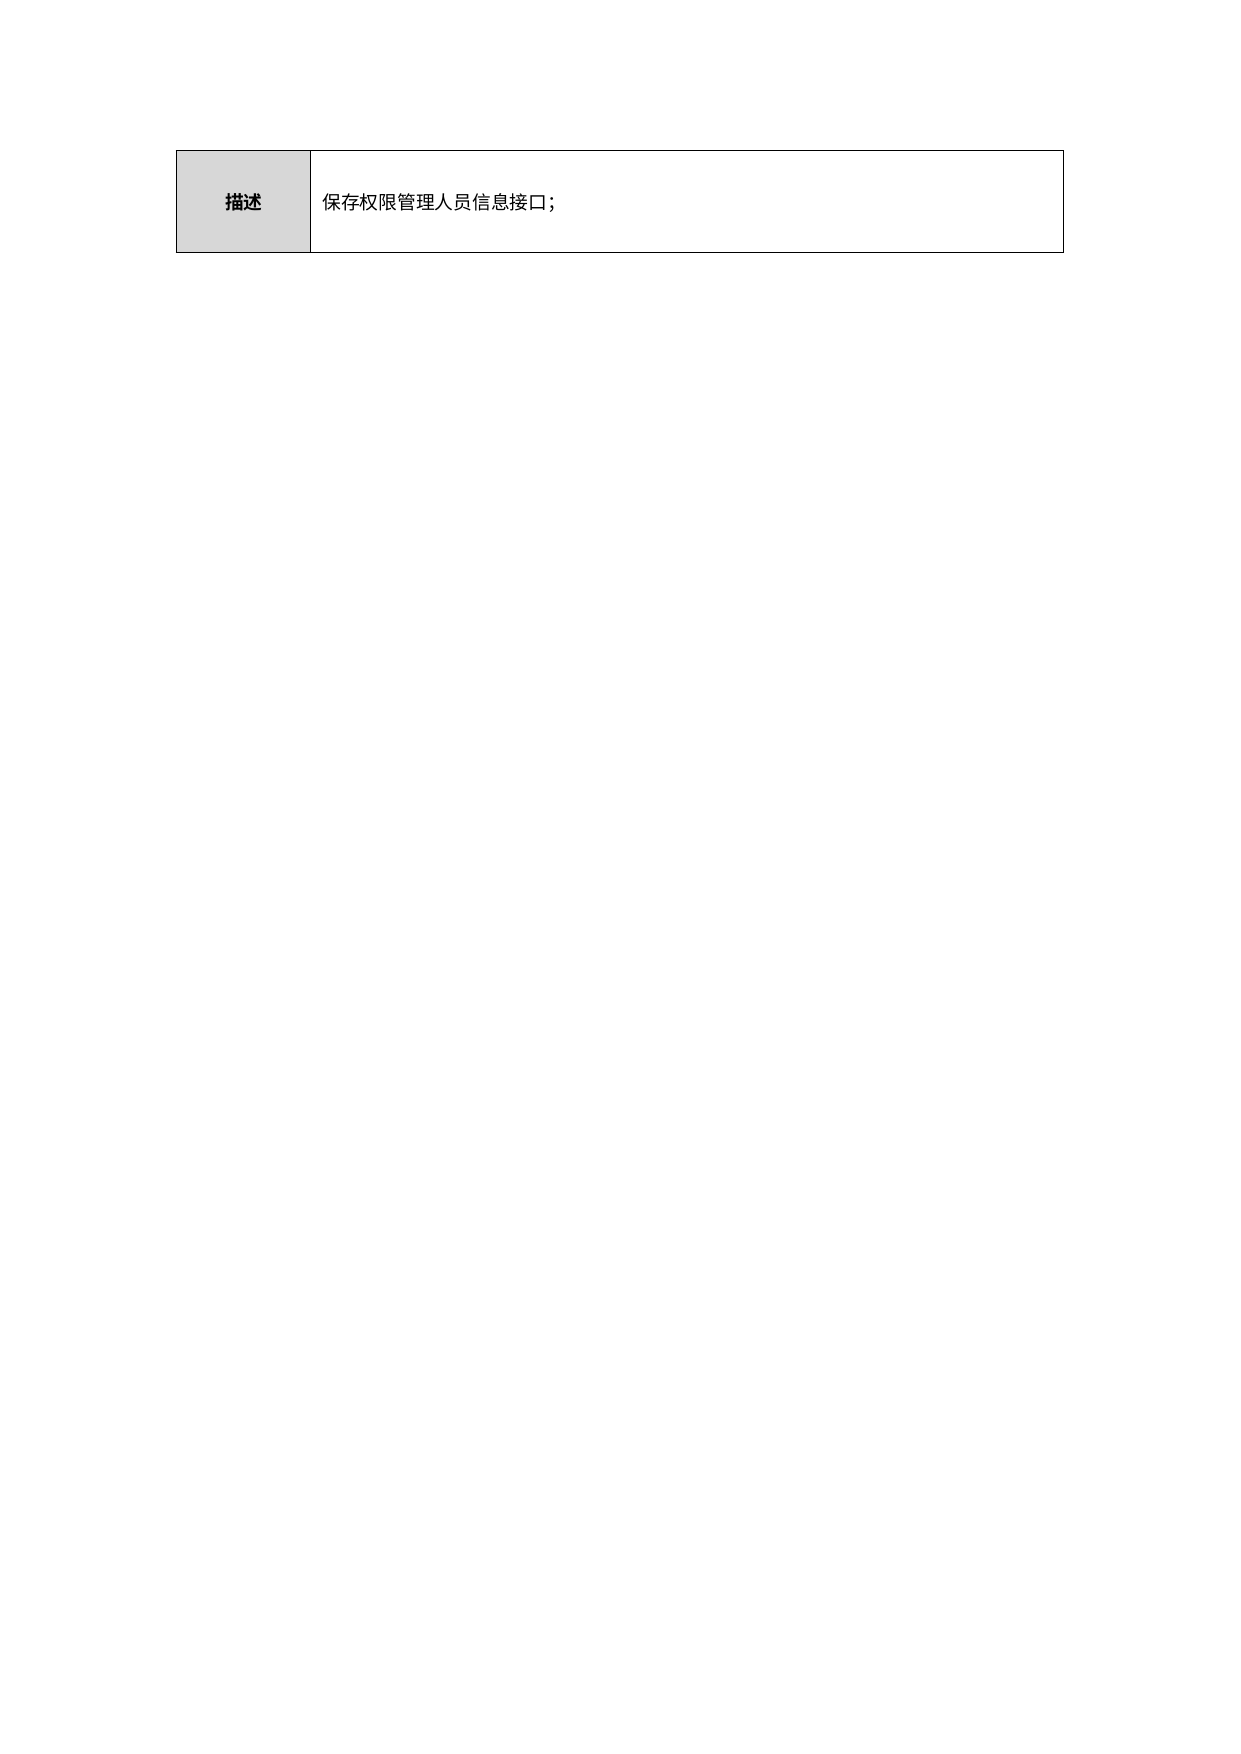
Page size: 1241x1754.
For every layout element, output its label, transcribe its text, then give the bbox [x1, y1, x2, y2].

table_header 描述 [177, 151, 310, 252]
table_header 保存权限管理人员信息接口； [311, 151, 1063, 252]
